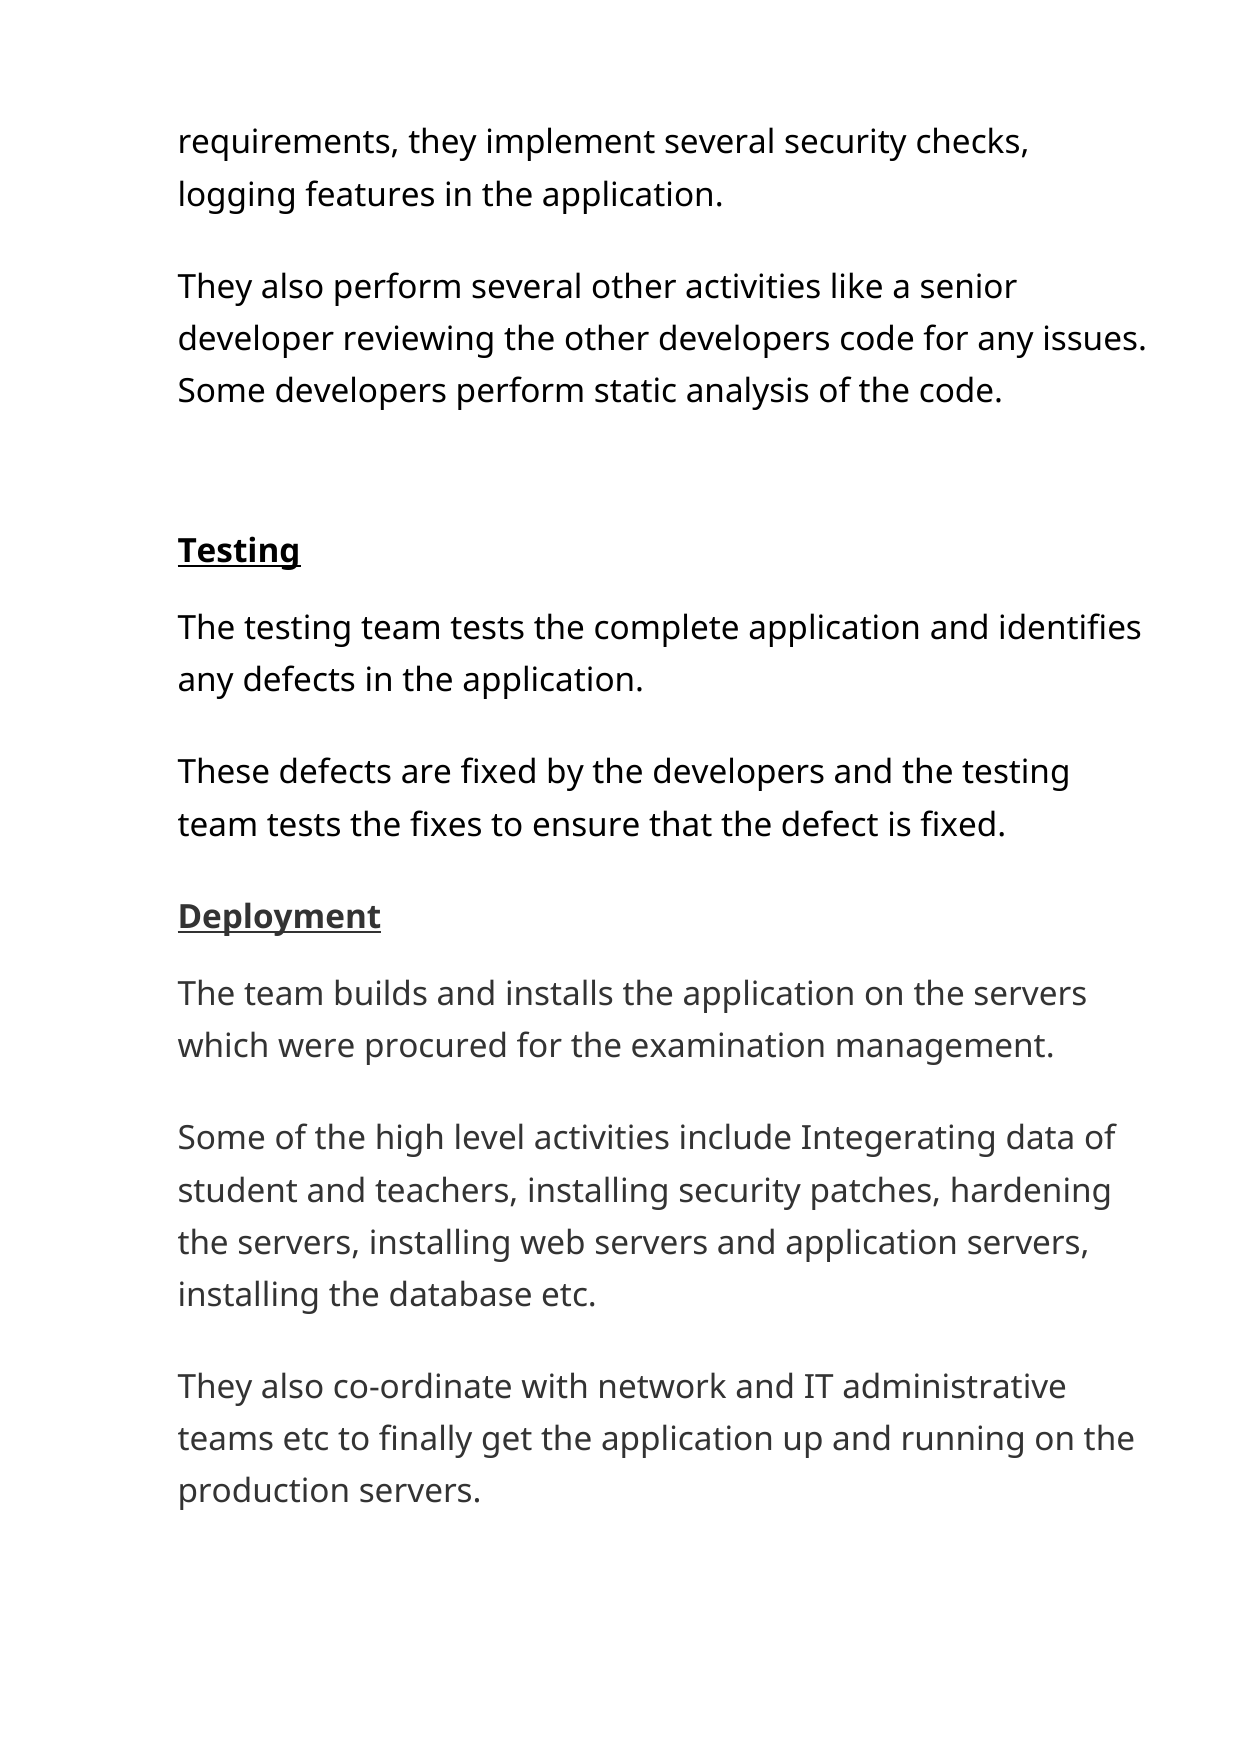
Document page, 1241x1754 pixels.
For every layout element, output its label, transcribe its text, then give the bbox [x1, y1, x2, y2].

subtitle Testing [177, 527, 1152, 572]
text The testing team tests the complete application and identifies any defects in the application. [177, 604, 1152, 701]
text Some of the high level activities include Integerating data of student and teachers, installing security patches, hardening the servers, installing web servers and application servers, installing the database etc. [177, 1114, 1152, 1316]
text These defects are fixed by the developers and the testing team tests the fixes to ensure that the defect is fixed. [177, 748, 1152, 846]
text They also co-ordinate with network and IT administrative teams etc to finally get the application up and running on the production servers. [177, 1363, 1152, 1513]
text The team builds and installs the application on the servers which were procured for the examination management. [177, 970, 1152, 1067]
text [177, 118, 1152, 216]
subtitle Deployment [177, 893, 1152, 938]
text They also perform several other activities like a senior developer reviewing the other developers code for any issues. Some developers perform static analysis of the code. [177, 262, 1152, 412]
